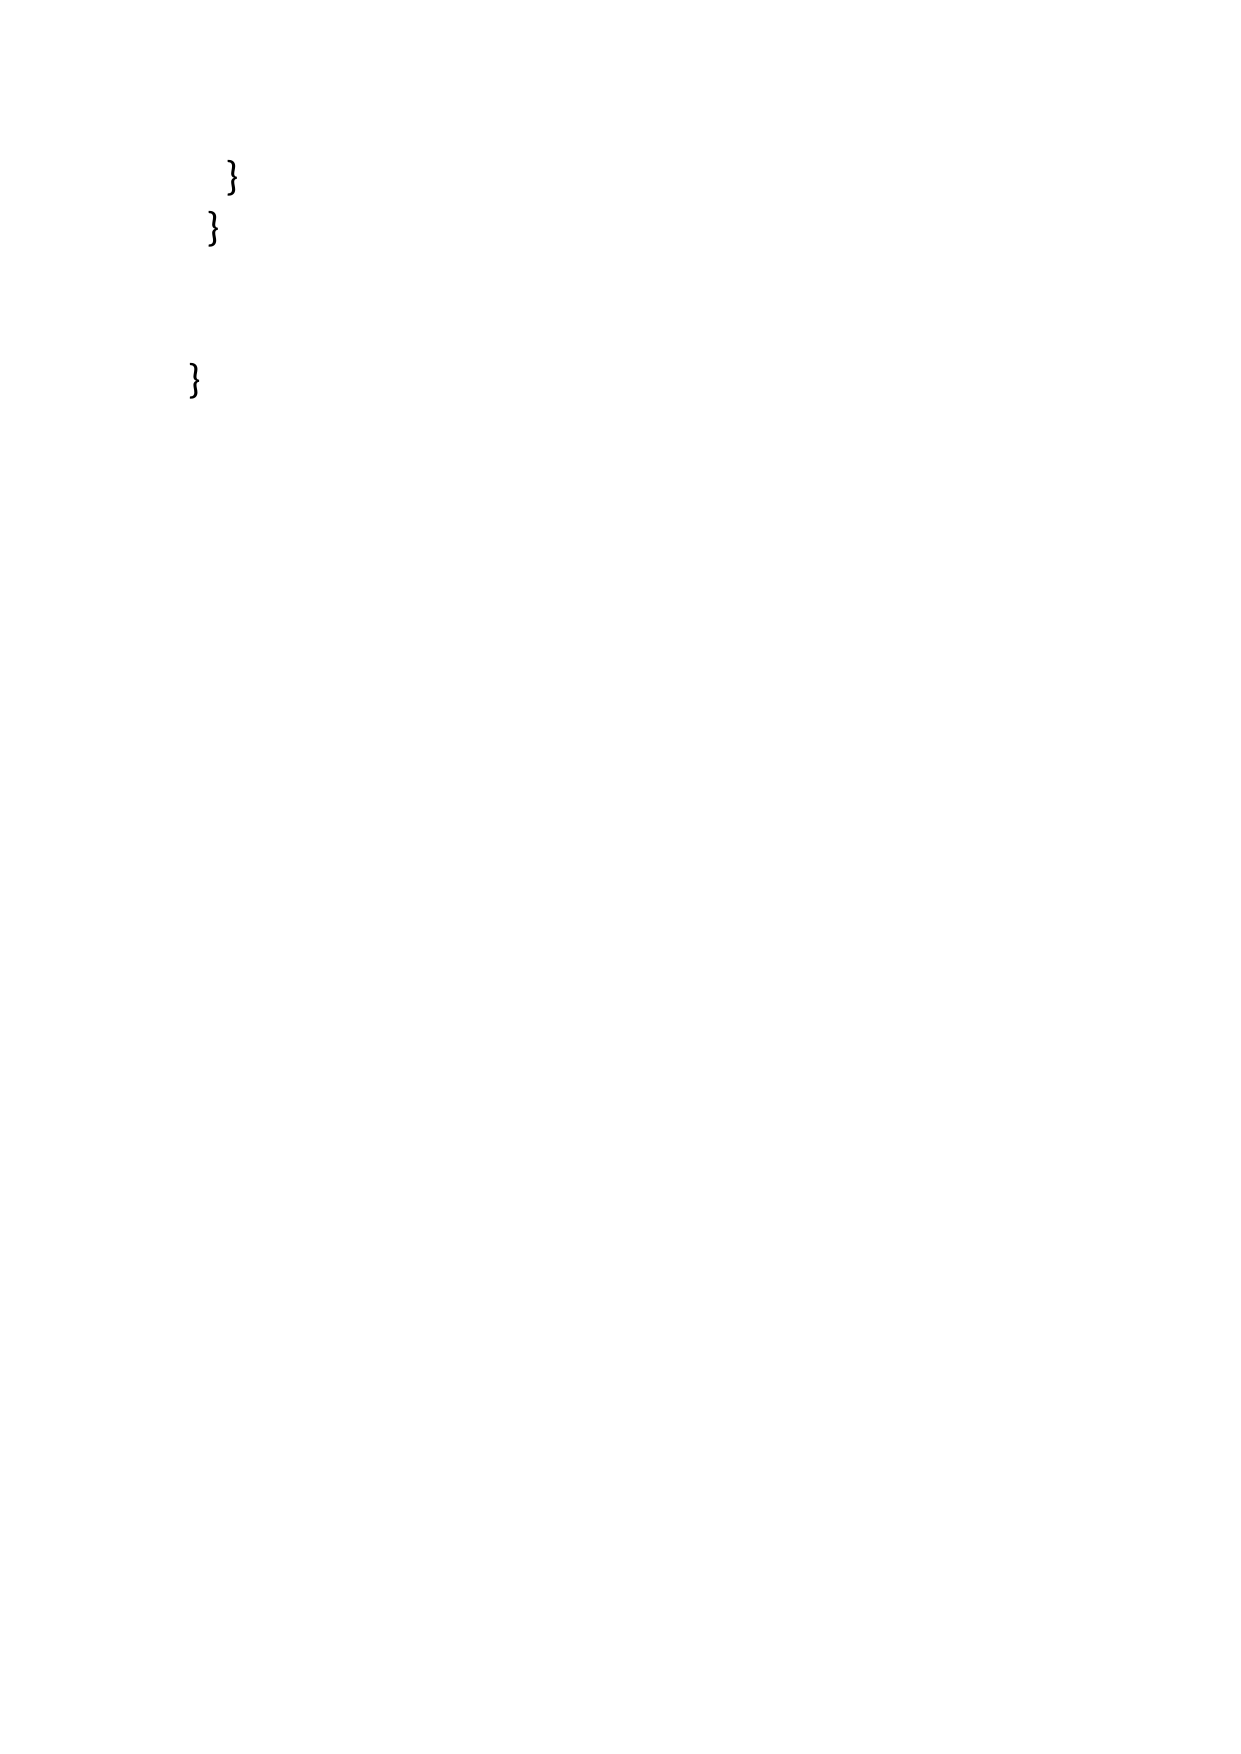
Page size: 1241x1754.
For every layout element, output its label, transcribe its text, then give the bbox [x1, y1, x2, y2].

text } [187, 201, 1053, 252]
text } [187, 353, 1053, 404]
text } [187, 150, 1053, 201]
